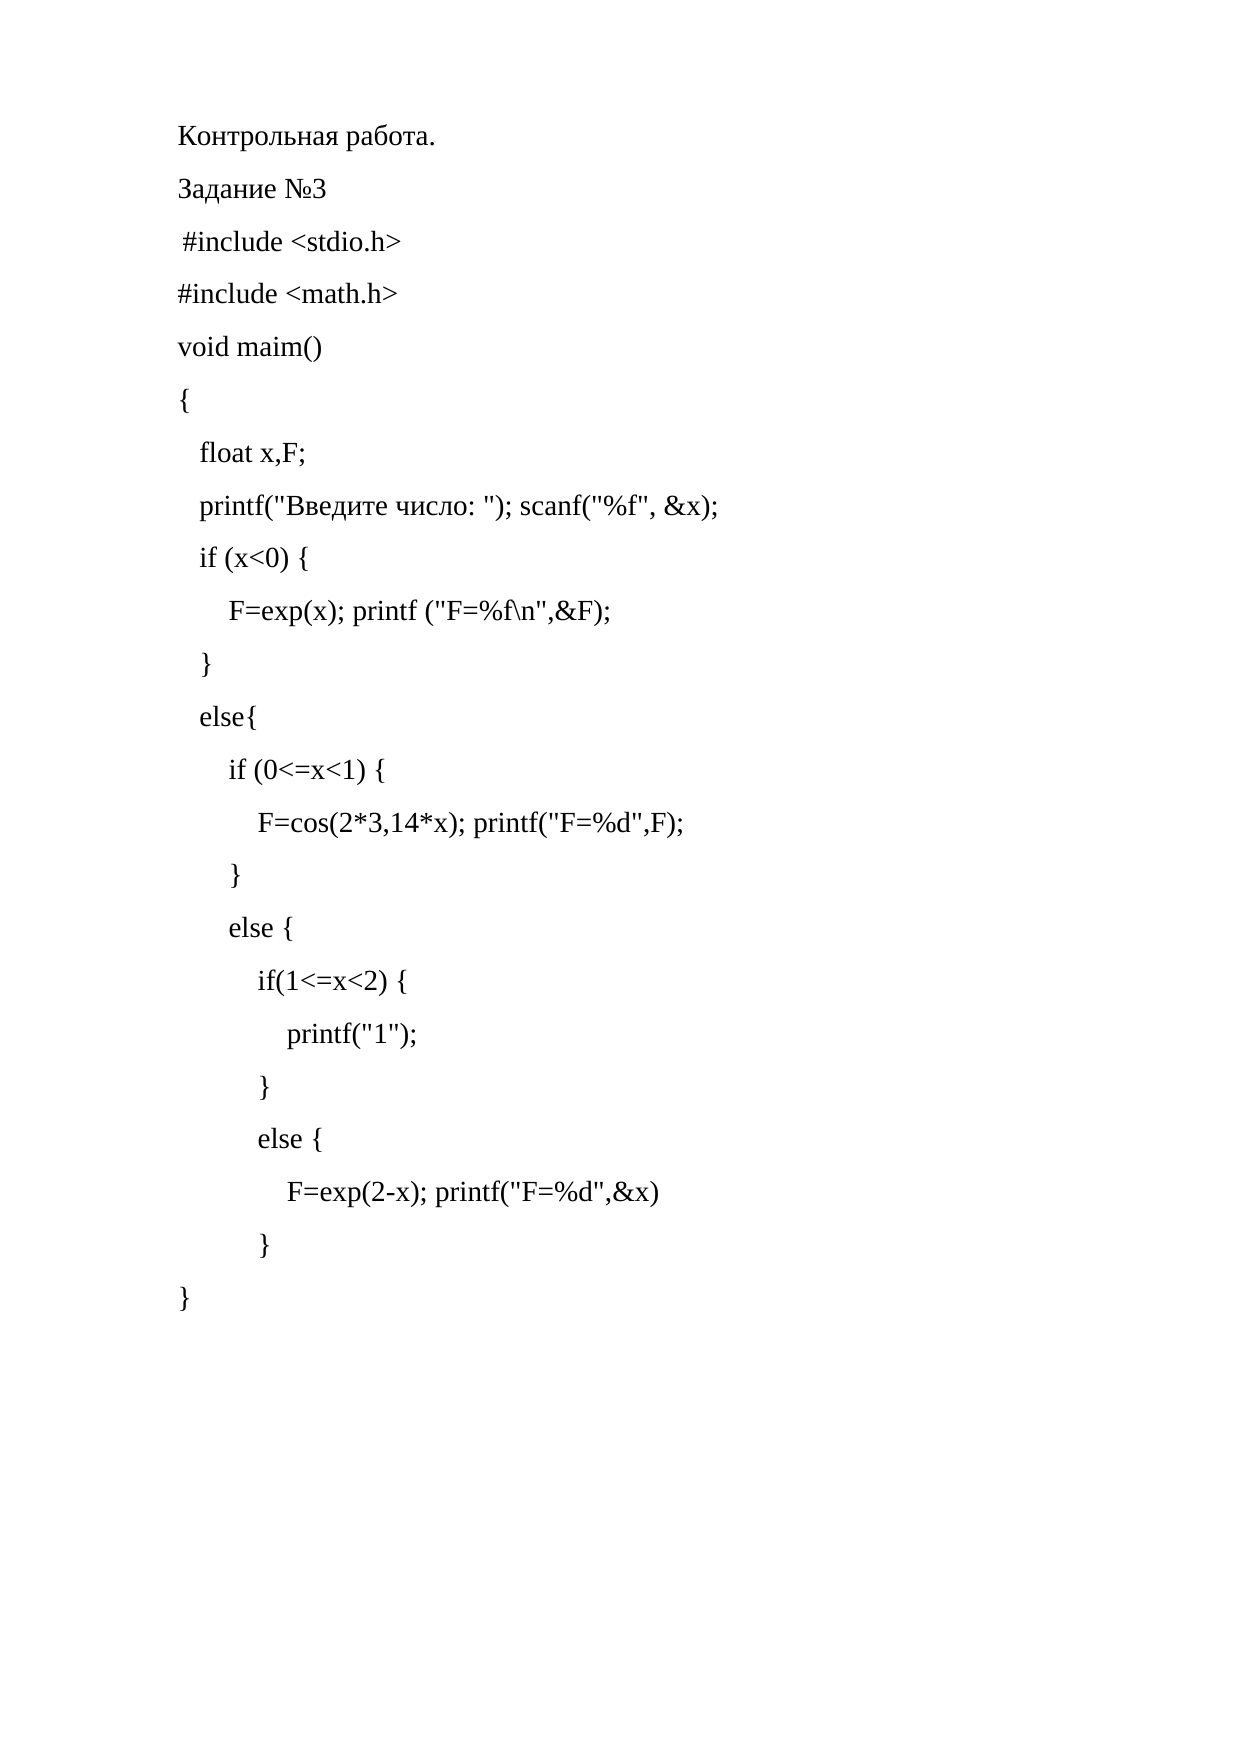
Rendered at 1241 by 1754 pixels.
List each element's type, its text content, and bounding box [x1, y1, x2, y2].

text #include <stdio.h> [177, 224, 1152, 257]
text #include <math.h> [177, 277, 1152, 310]
text if (x<0) { [177, 541, 1152, 574]
text } [177, 857, 1152, 891]
text F=cos(2*3,14*x); printf("F=%d",F); [177, 805, 1152, 838]
text } [177, 1227, 1152, 1261]
text printf("Введите число: "); scanf("%f", &x); [177, 488, 1152, 521]
text if (0<=x<1) { [177, 752, 1152, 785]
text } [177, 646, 1152, 680]
text void maim() [177, 329, 1152, 363]
text else { [177, 1122, 1152, 1155]
text } [177, 1280, 1152, 1313]
text F=exp(x); printf ("F=%f\n",&F); [177, 593, 1152, 627]
text Контрольная работа. [177, 118, 1152, 152]
text { [177, 382, 1152, 416]
text F=exp(2-x); printf("F=%d",&x) [177, 1174, 1152, 1208]
text if(1<=x<2) { [177, 963, 1152, 997]
text Задание №3 [177, 171, 1152, 204]
text else{ [177, 699, 1152, 733]
text else { [177, 910, 1152, 944]
text } [177, 1069, 1152, 1102]
text float x,F; [177, 435, 1152, 468]
text printf("1"); [177, 1016, 1152, 1049]
